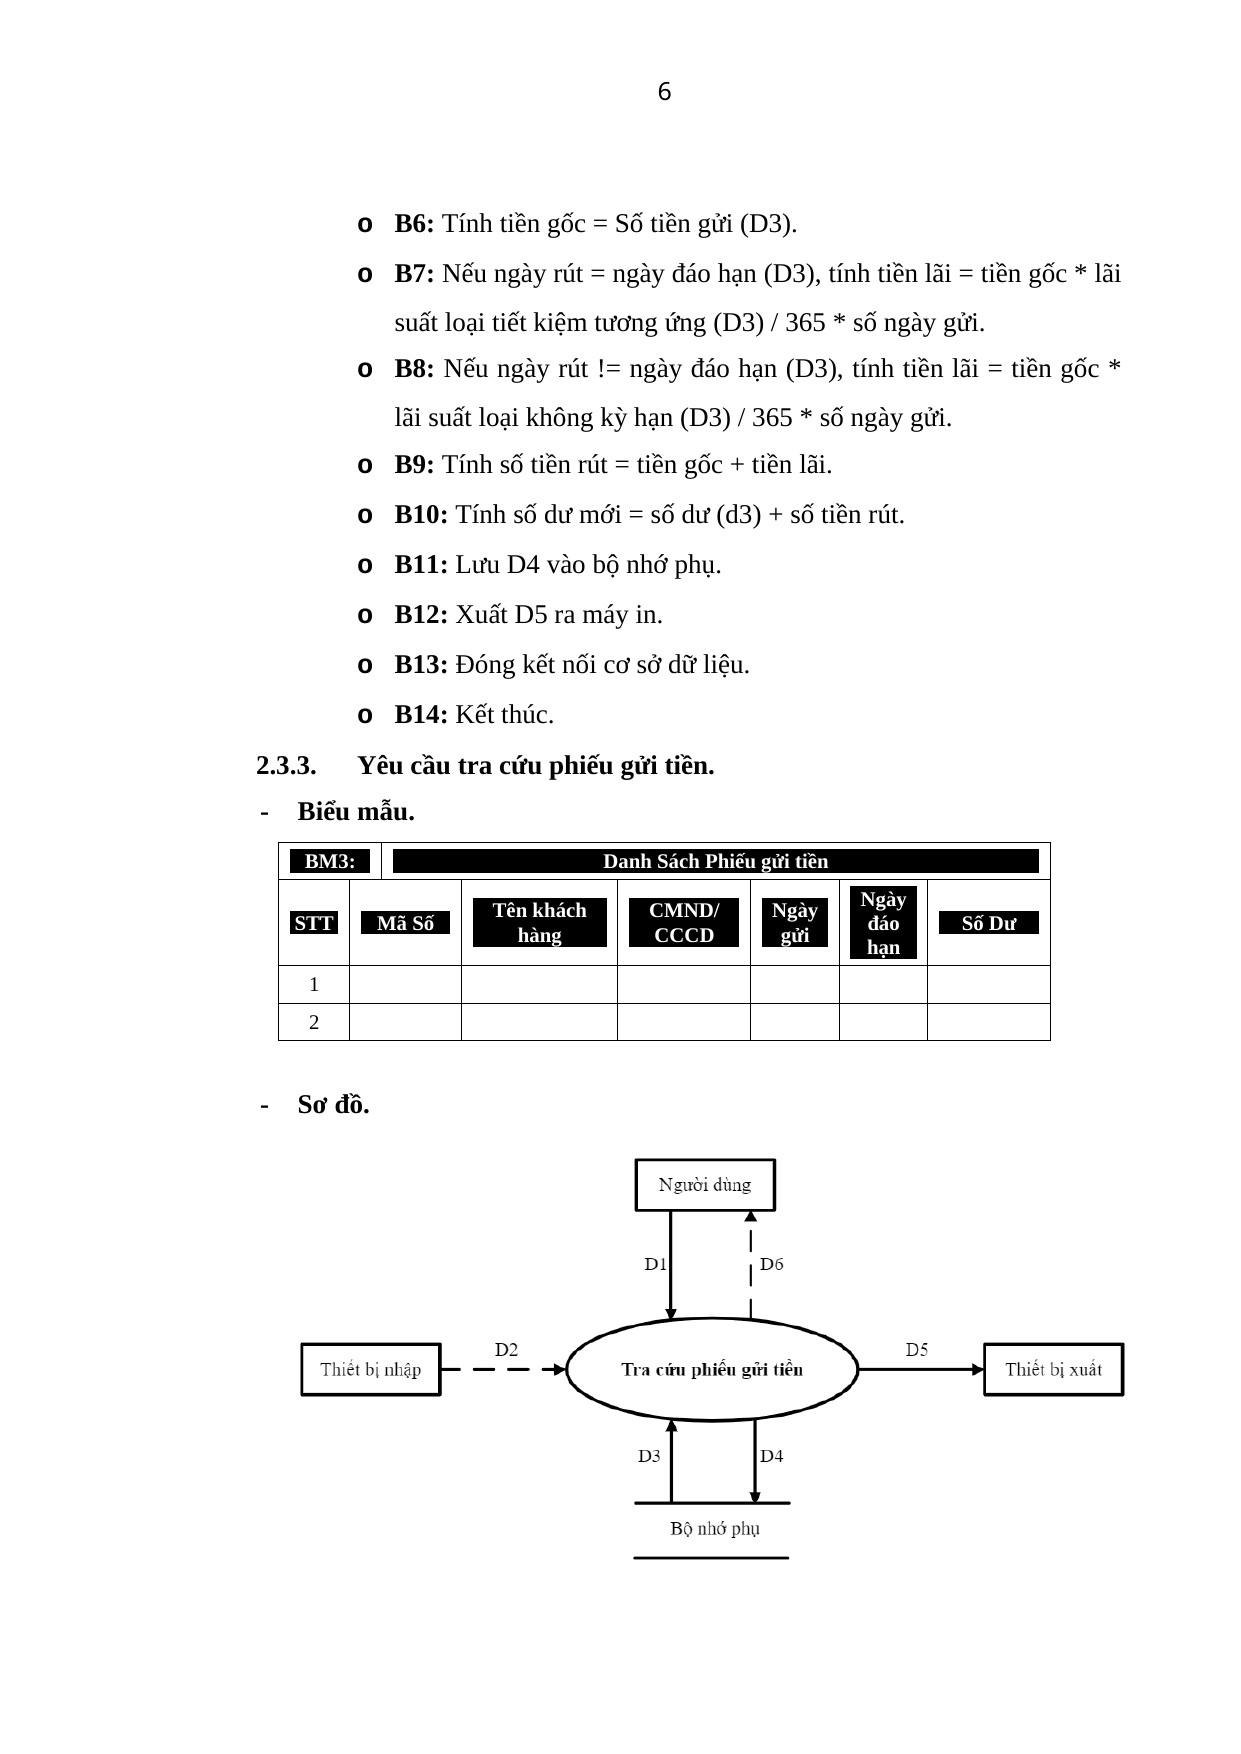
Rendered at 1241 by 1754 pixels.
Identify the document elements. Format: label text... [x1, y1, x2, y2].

list B6: Tính tiền gốc = Số tiền gửi (D3). [357, 207, 1122, 240]
list B14: Kết thúc. [357, 699, 1122, 732]
list B12: Xuất D5 ra máy in. [357, 598, 1122, 632]
table_cell [350, 1004, 461, 1040]
list B10: Tính số dư mới = số dư (d3) + số tiền rút. [357, 498, 1122, 532]
list Yêu cầu tra cứu phiếu gửi tiền. [256, 749, 1122, 780]
table_header Danh Sách Phiếu gửi tiền [382, 843, 1050, 879]
table_cell Ngày đáo hạn [840, 880, 927, 965]
list B11: Lưu D4 vào bộ nhớ phụ. [357, 548, 1122, 582]
table_header BM3: [279, 843, 381, 879]
table_cell [840, 1004, 927, 1040]
table_cell [462, 966, 617, 1002]
list Biểu mẫu. [260, 795, 1122, 827]
table_cell 1 [279, 966, 349, 1002]
table_cell STT [279, 880, 349, 965]
table_cell [462, 1004, 617, 1040]
table_cell Số Dư [928, 880, 1050, 965]
table_cell 2 [279, 1004, 349, 1040]
table_cell [928, 966, 1050, 1002]
table_cell [618, 1004, 750, 1040]
list B13: Đóng kết nối cơ sở dữ liệu. [357, 648, 1122, 682]
table_cell [751, 966, 839, 1002]
table_cell [350, 966, 461, 1002]
list B7: Nếu ngày rút = ngày đáo hạn (D3), tính tiền lãi = tiền gốc * lãi suất loại tiết kiệm tương ứng (D3) / 365 * số ngày gửi. [357, 257, 1122, 337]
picture [260, 1134, 1176, 1576]
table_cell CMND/CCCD [618, 880, 750, 965]
table_cell [618, 966, 750, 1002]
table_cell Ngày gửi [751, 880, 839, 965]
table_cell [928, 1004, 1050, 1040]
list Sơ đồ. [260, 1088, 1122, 1119]
table_cell [840, 966, 927, 1002]
table_cell Tên khách hàng [462, 880, 617, 965]
list B9: Tính số tiền rút = tiền gốc + tiền lãi. [357, 448, 1122, 482]
list B8: Nếu ngày rút != ngày đáo hạn (D3), tính tiền lãi = tiền gốc * lãi suất loại không kỳ hạn (D3) / 365 * số ngày gửi. [357, 352, 1122, 433]
table_cell Mã Số [350, 880, 461, 965]
table_cell [751, 1004, 839, 1040]
